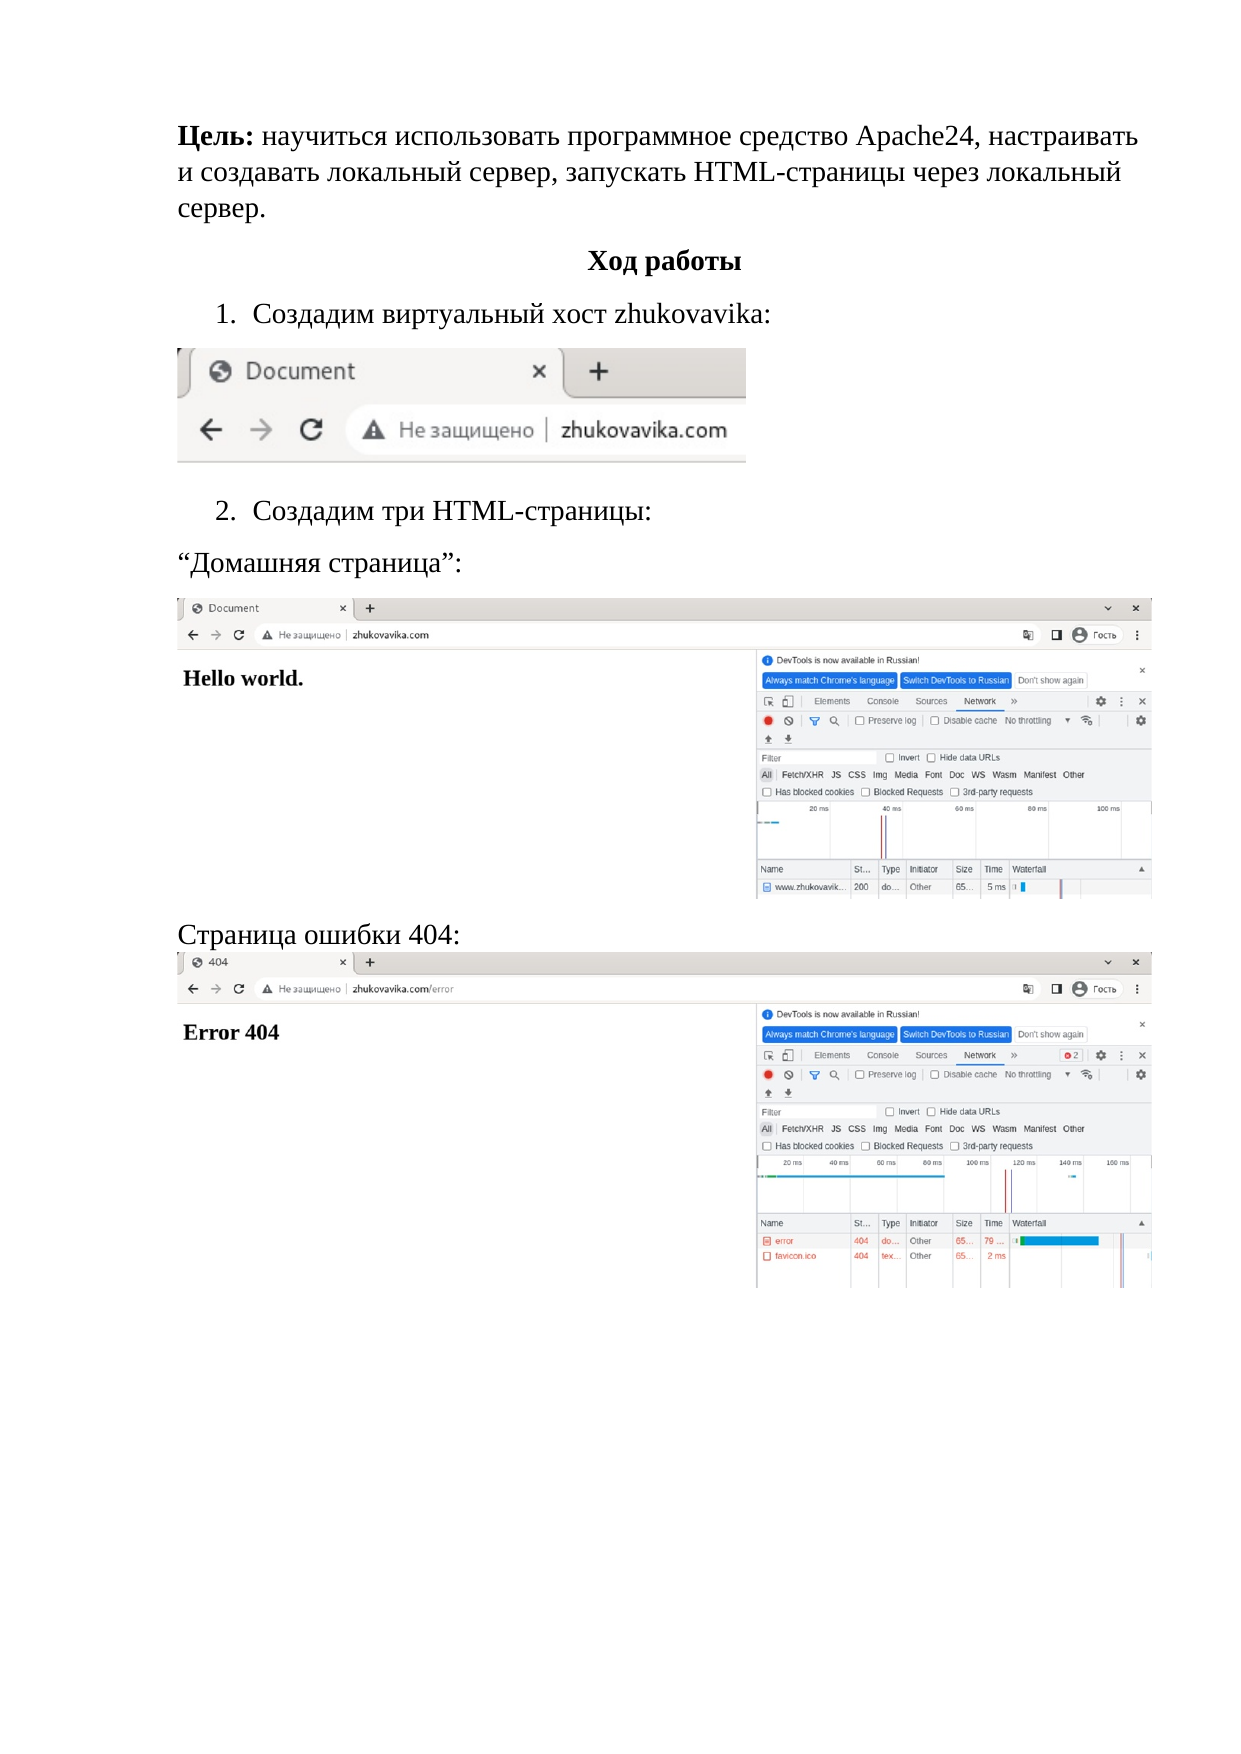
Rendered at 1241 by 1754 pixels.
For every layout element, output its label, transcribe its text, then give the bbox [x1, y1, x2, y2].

list Создадим три HTML-страницы: [215, 493, 1152, 526]
picture [177, 598, 1152, 899]
picture [177, 348, 746, 474]
text “Домашняя страница”: [177, 546, 1152, 579]
picture [177, 952, 1152, 1288]
text Страница ошибки 404: [177, 917, 1152, 952]
text Цель: научиться использовать программное средство Apache24, настраивать и создавать локальный сервер, запускать HTML-страницы через локальный сервер. [177, 118, 1152, 224]
list Создадим виртуальный хост zhukovavika: [215, 296, 1152, 329]
text Ход работы [177, 243, 1152, 277]
